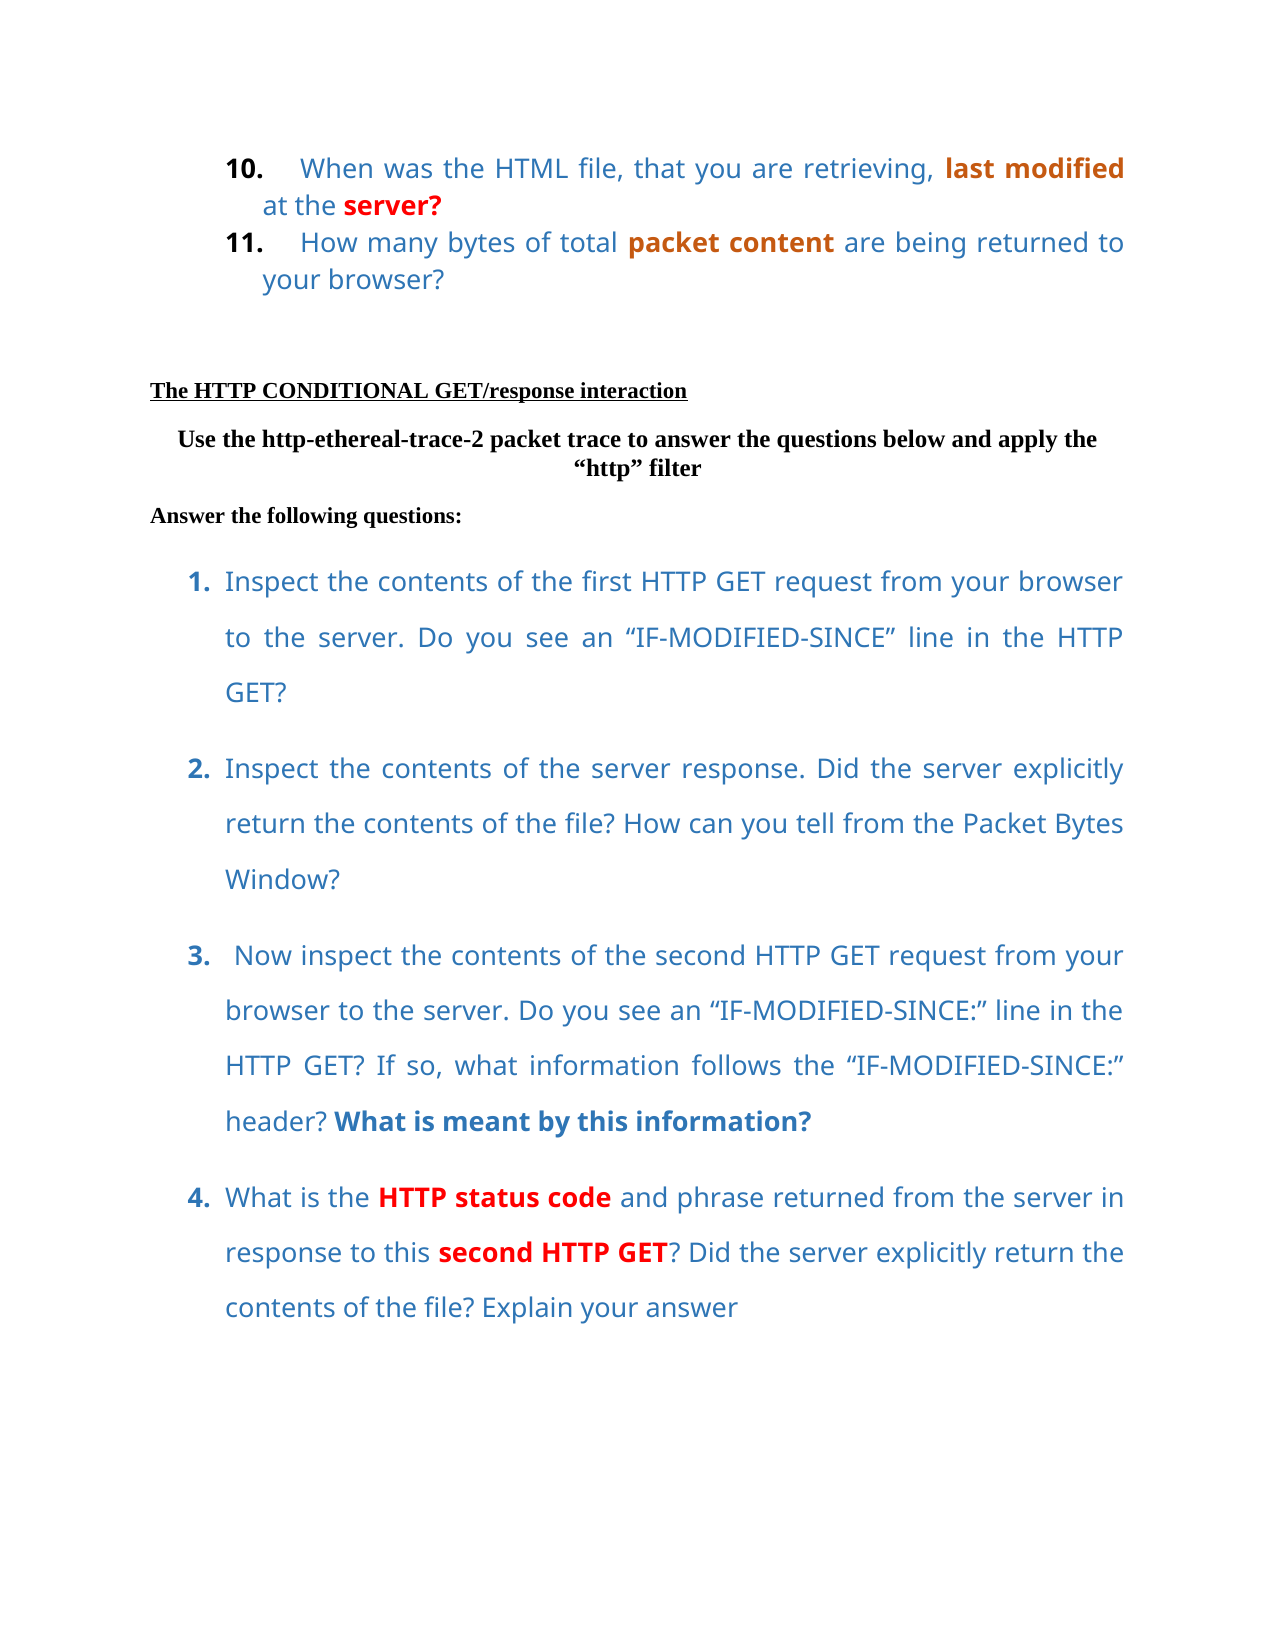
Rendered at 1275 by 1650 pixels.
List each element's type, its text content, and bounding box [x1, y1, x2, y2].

text The HTTP CONDITIONAL GET/response interaction [150, 377, 1125, 403]
list Now inspect the contents of the second HTTP GET request from your browser to the server. Do you see an “IF-MODIFIED-SINCE:” line in the HTTP GET? If so, what information follows the “IF-MODIFIED-SINCE:” header? What is meant by this information? [187, 936, 1125, 1139]
list Inspect the contents of the server response. Did the server explicitly return the contents of the file? How can you tell from the Packet Bytes Window? [187, 749, 1125, 897]
list When was the HTML file, that you are retrieving, last modified at the server? [225, 150, 1125, 224]
list What is the HTTP status code and phrase returned from the server in response to this second HTTP GET? Did the server explicitly return the contents of the file? Explain your answer [187, 1178, 1125, 1326]
text Answer the following questions: [150, 502, 1125, 529]
text Use the http-ethereal-trace-2 packet trace to answer the questions below and apply the “http” filter [150, 424, 1125, 482]
list How many bytes of total packet content are being returned to your browser? [225, 224, 1125, 297]
list Inspect the contents of the first HTTP GET request from your browser to the server. Do you see an “IF-MODIFIED-SINCE” line in the HTTP GET? [187, 563, 1125, 710]
